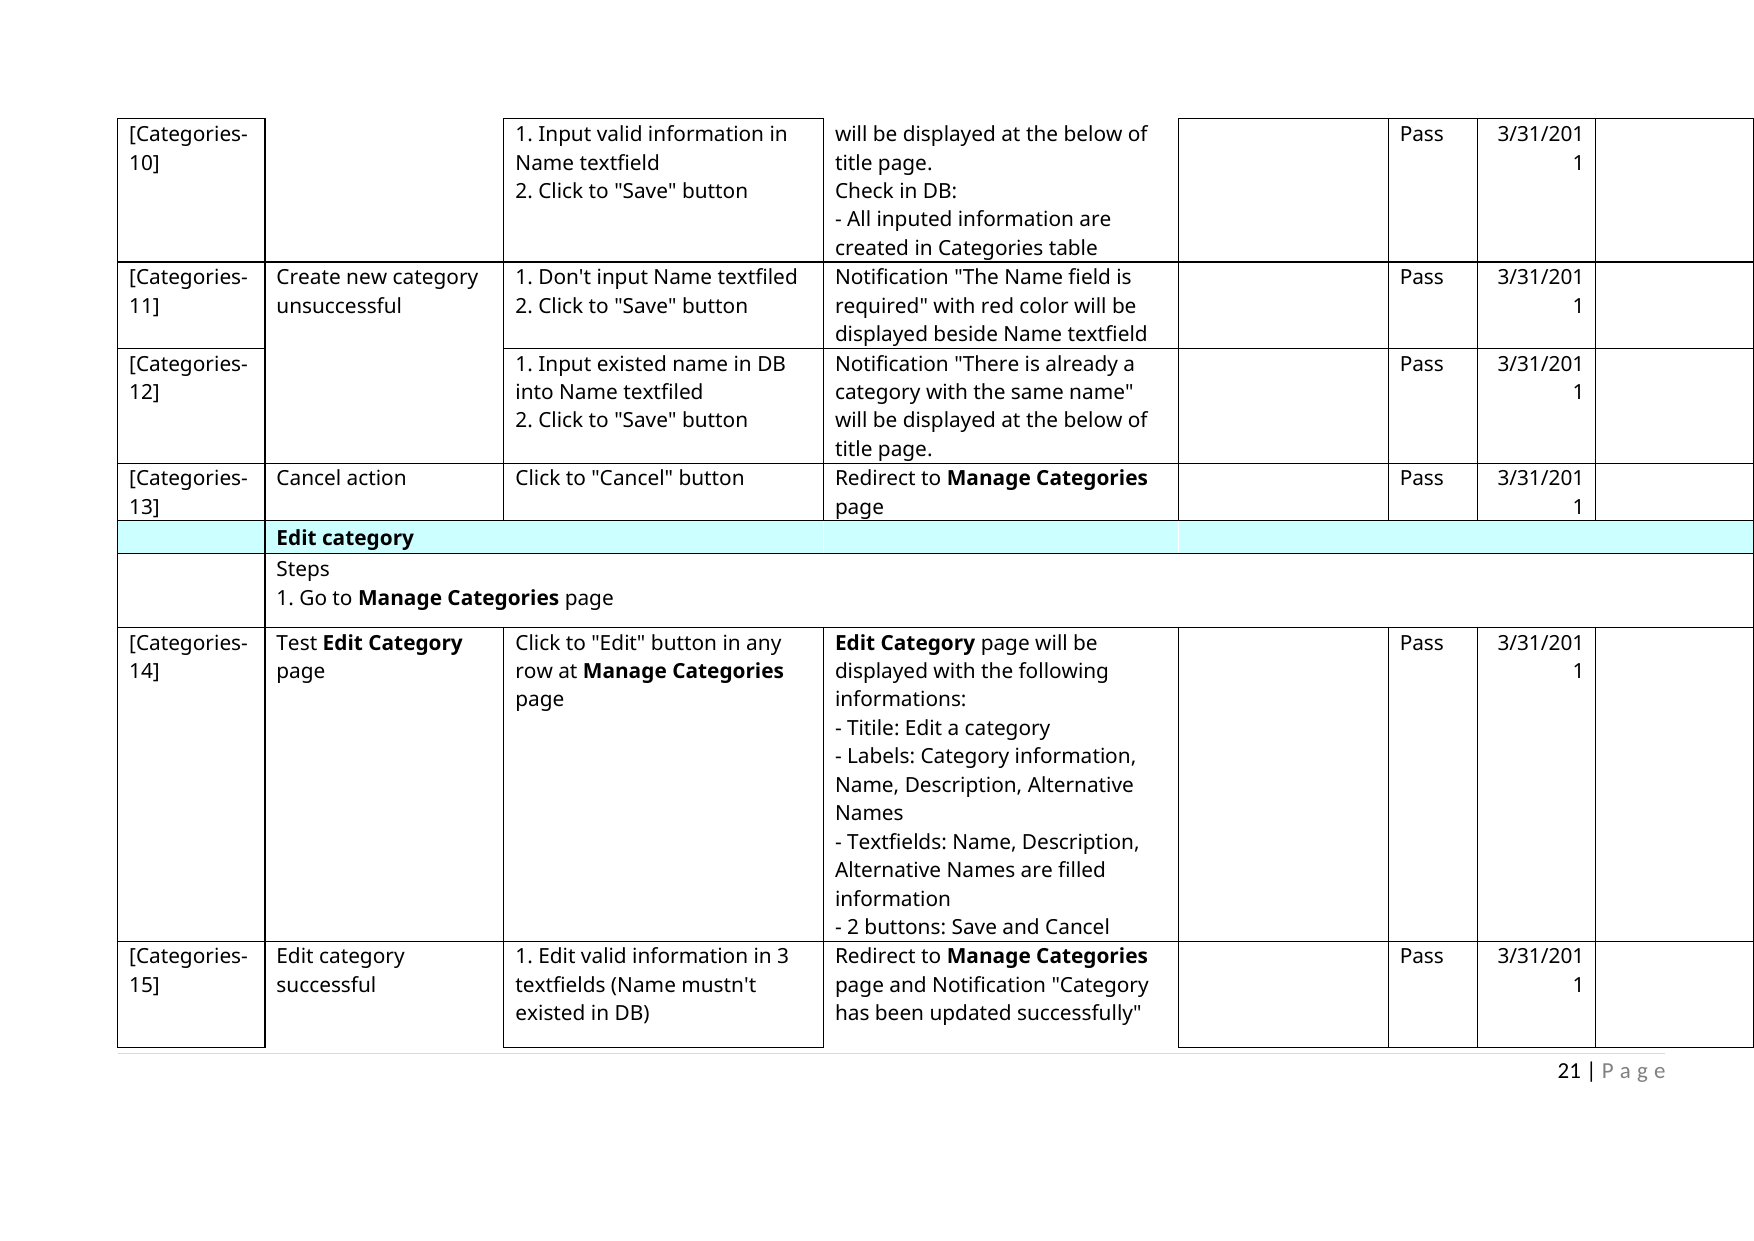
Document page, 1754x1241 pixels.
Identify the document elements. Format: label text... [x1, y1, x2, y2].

table_cell [Categories-14] [118, 628, 264, 941]
table_cell Pass [1389, 628, 1477, 941]
table_cell 3/31/2011 [1478, 263, 1595, 348]
table_cell 3/31/2011 [1478, 464, 1595, 520]
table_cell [824, 118, 1178, 261]
table_cell [1179, 349, 1388, 462]
table_cell [1596, 942, 1753, 1047]
table_cell [1179, 942, 1388, 1047]
table_cell Steps 1. Go to Manage Categories page [266, 554, 1753, 627]
table_cell [1179, 628, 1388, 941]
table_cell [266, 942, 503, 1047]
table_cell [Categories-11] [118, 263, 264, 348]
table_cell Notification "There is already a category with the same name" will be displayed at the below of title page. [824, 349, 1178, 462]
table_cell [1388, 521, 1478, 553]
table_cell 3/31/2011 [1478, 349, 1595, 462]
table_cell Click to "Cancel" button [504, 464, 823, 520]
table_cell 1. Input valid information in Name textfield 2. Click to "Save" button [504, 119, 823, 261]
table_cell [1179, 119, 1388, 261]
table_cell [1596, 119, 1753, 261]
table_cell Pass [1389, 942, 1477, 1047]
table_cell Redirect to Manage Categories page [824, 464, 1178, 520]
table_cell Pass [1389, 119, 1477, 261]
table_cell [1478, 521, 1595, 553]
table_cell [1596, 263, 1753, 348]
table_cell [504, 521, 823, 553]
table_cell Edit category [266, 521, 504, 553]
table_cell [118, 521, 264, 553]
table_cell Pass [1389, 263, 1477, 348]
table_cell [1596, 628, 1753, 941]
table_cell [1179, 521, 1388, 553]
table_cell [Categories-10] [118, 119, 264, 261]
table_cell 3/31/2011 [1478, 628, 1595, 941]
table_cell Pass [1389, 349, 1477, 462]
table_cell [Categories-12] [118, 349, 264, 462]
table_cell [1595, 521, 1753, 553]
table_cell 1. Input existed name in DB into Name textfiled 2. Click to "Save" button [504, 349, 823, 462]
table_cell [1179, 263, 1388, 348]
table_cell Cancel action [266, 464, 503, 520]
table_cell [Categories-15] [118, 942, 264, 1047]
table_cell [118, 554, 264, 627]
table_cell 3/31/2011 [1478, 942, 1595, 1047]
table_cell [504, 942, 823, 1047]
table_cell Pass [1389, 464, 1477, 520]
table_cell [1179, 464, 1388, 520]
table_cell Test Edit Category page [266, 628, 503, 941]
table_cell [Categories-13] [118, 464, 264, 520]
table_cell [1596, 349, 1753, 462]
table_cell 1. Don't input Name textfiled 2. Click to "Save" button [504, 263, 823, 348]
table_cell Create new category unsuccessful [266, 263, 503, 462]
table_cell Click to "Edit" button in any row at Manage Categories page [504, 628, 823, 941]
table_cell [824, 521, 1178, 553]
table_cell 3/31/2011 [1478, 119, 1595, 261]
table_cell Notification "The Name field is required" with red color will be displayed beside Name textfield [824, 263, 1178, 348]
table_cell Edit Category page will be displayed with the following informations: - Titile: Edit a category - Labels: Category information, Name, Description, Alternative Names - Textfields: Name, Description, Alternative Names are filled information - 2 buttons: Save and Cancel [824, 628, 1178, 941]
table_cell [266, 118, 503, 261]
table_cell [1596, 464, 1753, 520]
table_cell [824, 942, 1178, 1047]
